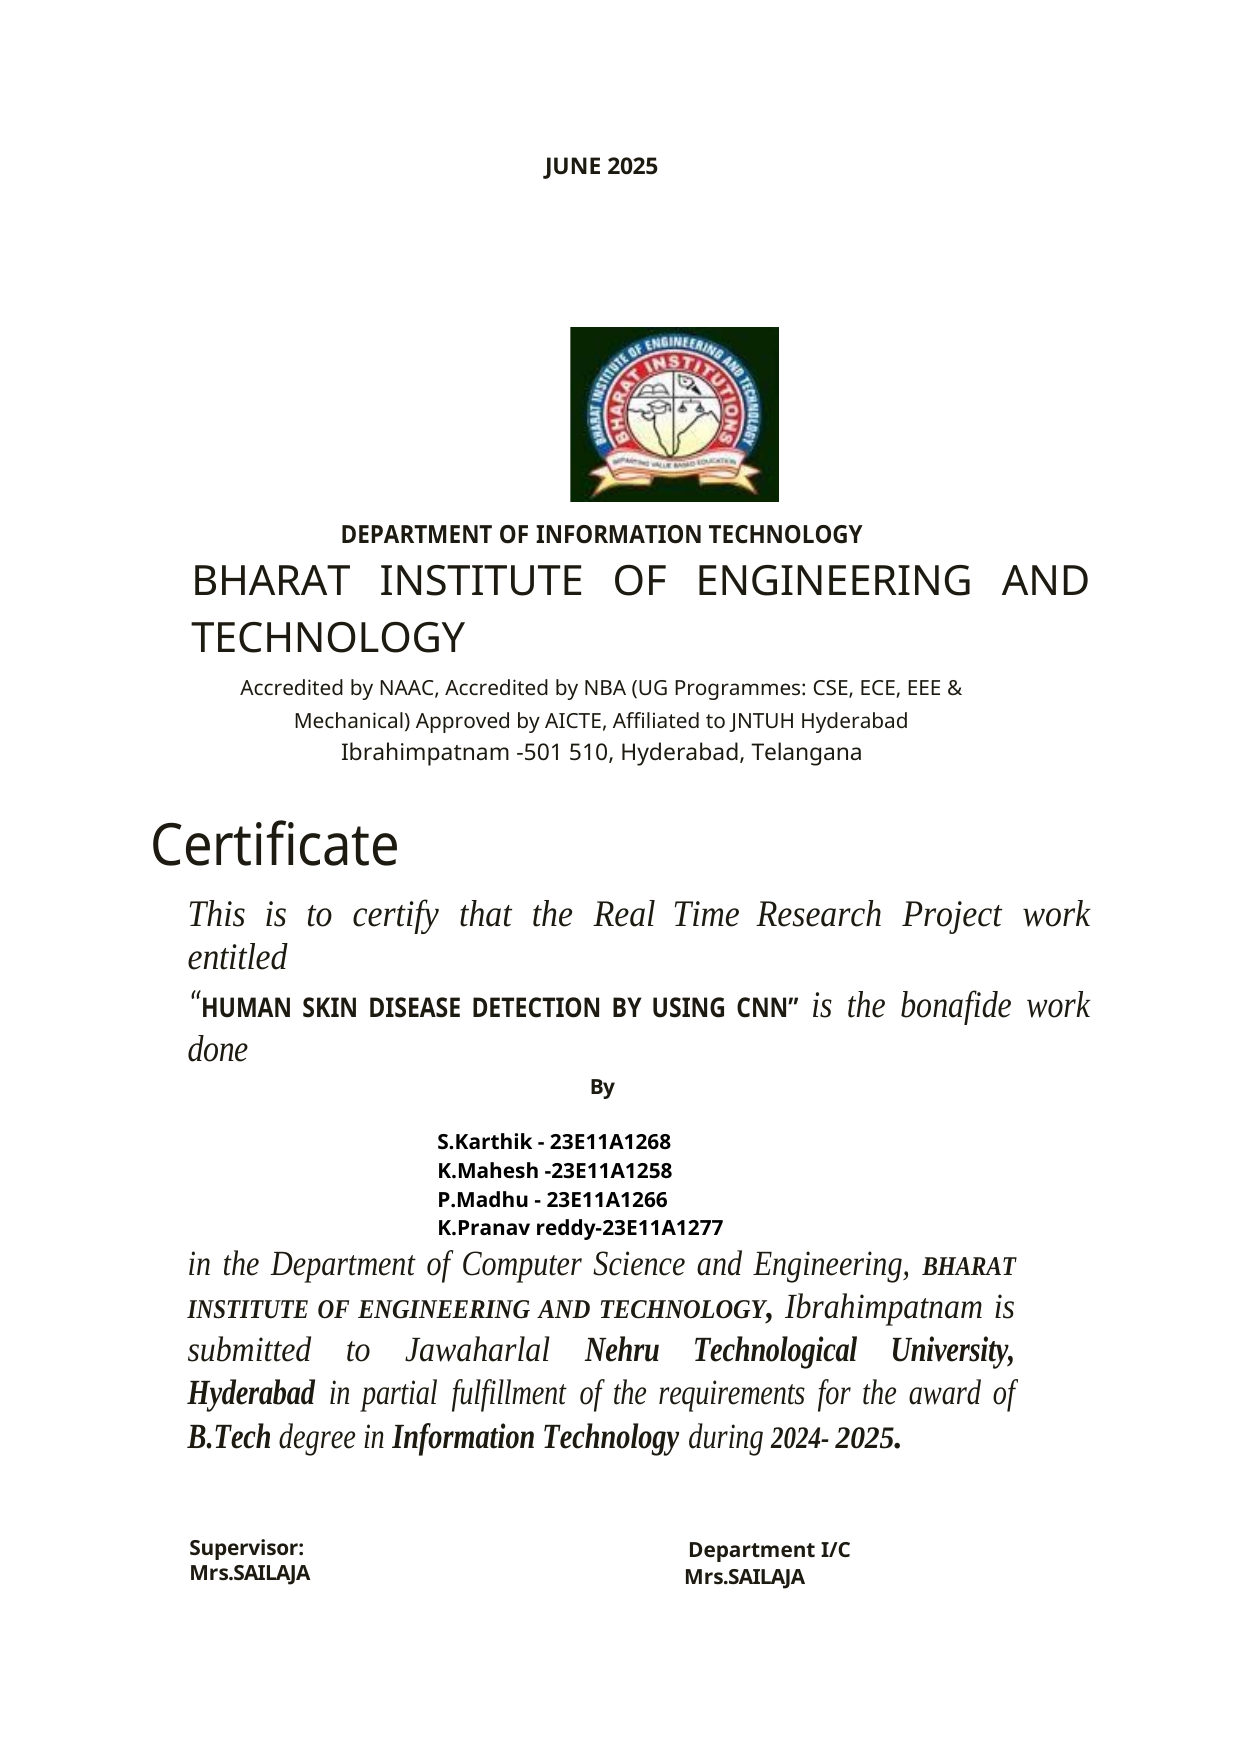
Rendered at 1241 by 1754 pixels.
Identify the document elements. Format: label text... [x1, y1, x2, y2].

text DEPARTMENT OF INFORMATION TECHNOLOGY [182, 517, 1021, 551]
text in the Department of Computer Science and Engineering, BHARAT INSTITUTE OF ENGINEERING AND TECHNOLOGY, Ibrahimpatnam is submitted to Jawaharlal Nehru Technological University, Hyderabad in partial fulfillment of the requirements for the award of B.Tech degree in Information Technology during 2024- 2025. [187, 1242, 1018, 1456]
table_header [673, 1535, 1163, 1604]
text JUNE 2025 [182, 150, 1021, 181]
subtitle BHARAT INSTITUTE OF ENGINEERING AND TECHNOLOGY [191, 551, 1090, 665]
text Ibrahimpatnam -501 510, Hyderabad, Telangana [182, 739, 1021, 765]
text S.Karthik - 23E11A1268 [150, 1127, 1090, 1155]
title Certificate [150, 803, 1090, 883]
text By [184, 1072, 1021, 1101]
text Accredited by NAAC, Accredited by NBA (UG Programmes: CSE, ECE, EEE & Mechanical) Approved by AICTE, Affiliated to JNTUH Hyderabad [181, 673, 1021, 734]
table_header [184, 1535, 673, 1604]
text K.Mahesh -23E11A1258 [150, 1156, 1090, 1184]
text This is to certify that the Real Time Research Project work entitled [187, 891, 1090, 977]
text P.Madhu - 23E11A1266 [150, 1185, 1090, 1213]
picture [570, 327, 779, 502]
text K.Pranav reddy-23E11A1277 [150, 1213, 1090, 1242]
text “HUMAN SKIN DISEASE DETECTION BY USING CNN” is the bonafide work done [187, 981, 1090, 1069]
